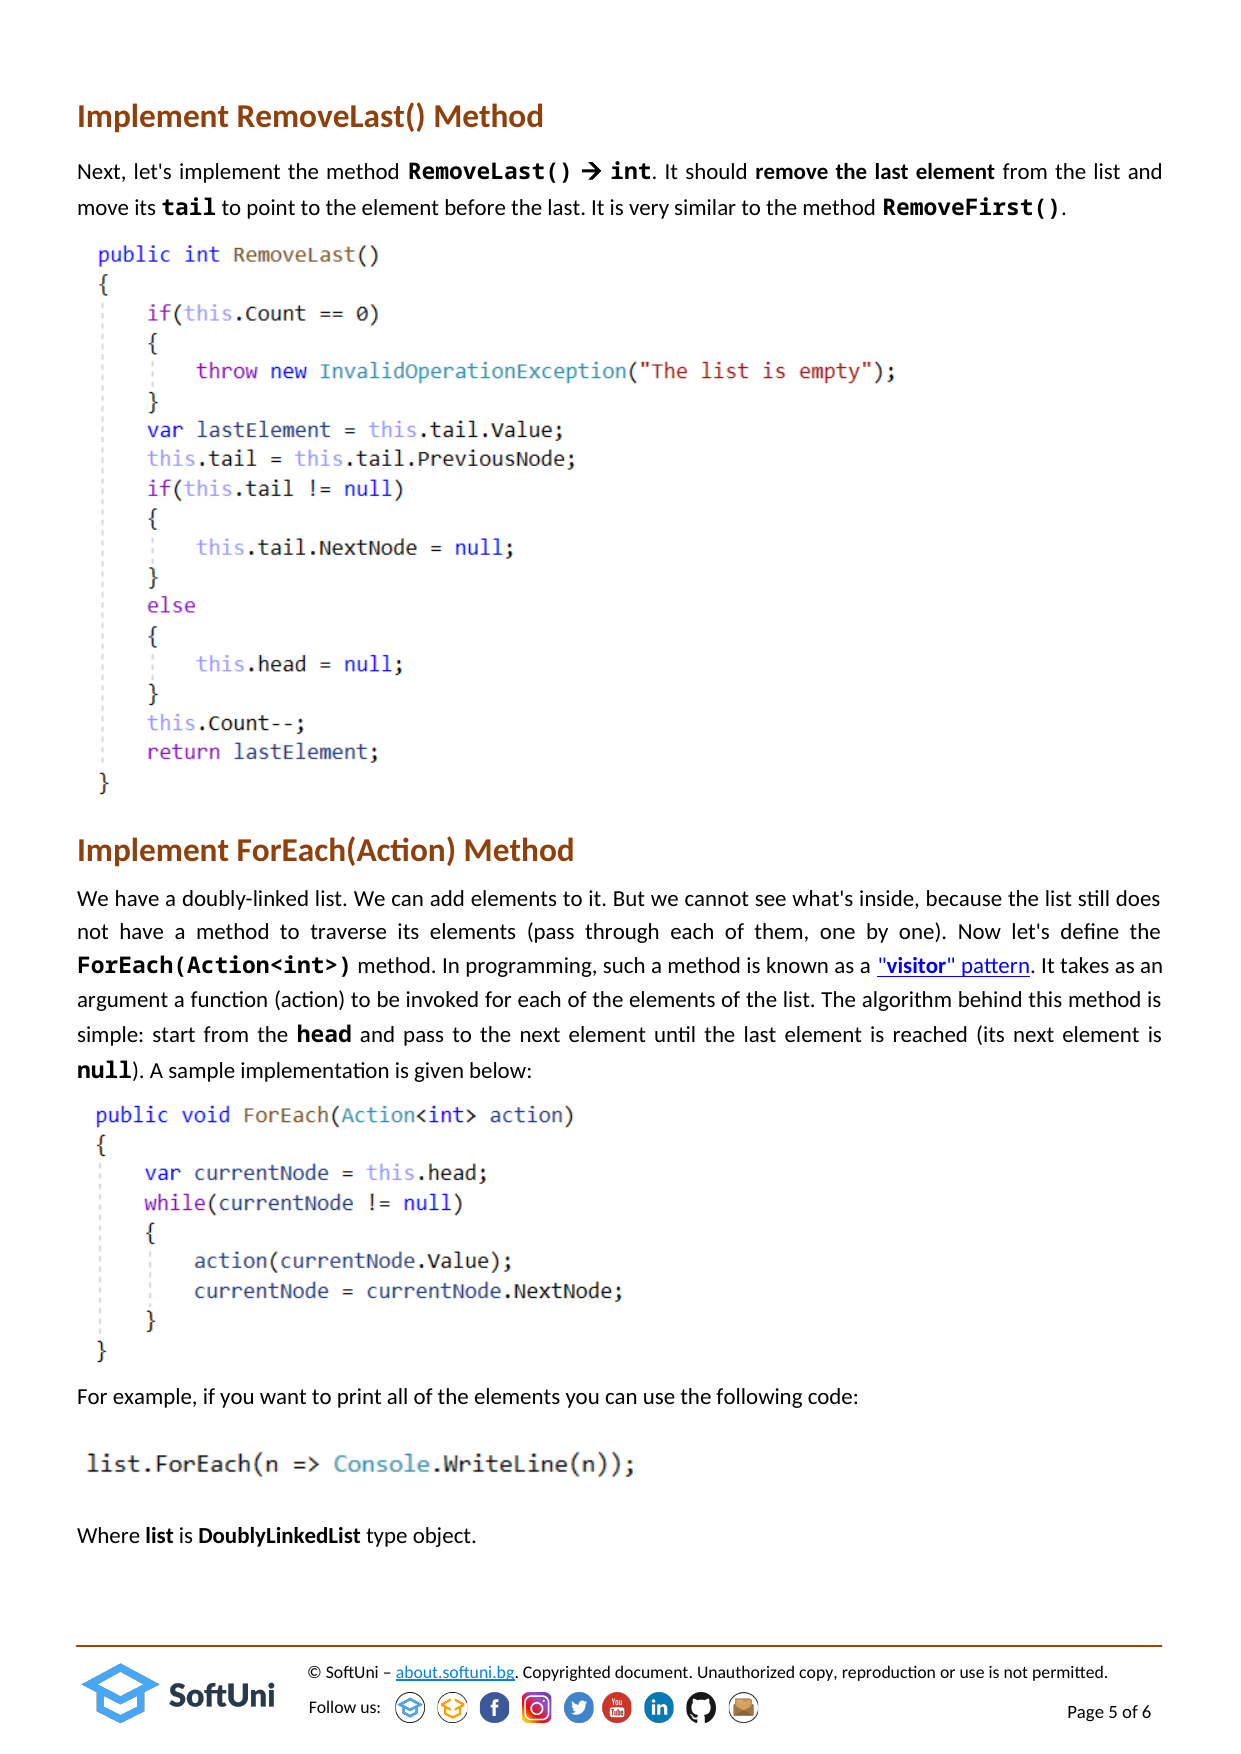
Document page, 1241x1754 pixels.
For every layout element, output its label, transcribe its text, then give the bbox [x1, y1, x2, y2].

picture [437, 1692, 468, 1723]
picture [564, 1692, 594, 1723]
text For example, if you want to print all of the elements you can use the following code: [77, 1382, 1163, 1410]
picture [665, 1692, 674, 1701]
text We have a doubly-linked list. We can add elements to it. But we cannot see what's inside, because the list still does not have a method to traverse its elements (pass through each of them, one by one). Now let's define the ForEach(Action<int>) method. In programming, such a method is known as a "visitor" pattern. It takes as an argument a function (action) to be invoked for each of the elements of the list. The algorithm behind this method is simple: start from the head and pass to the next element until the last element is reached (its next element is null). A sample implementation is given below: [77, 884, 1163, 1085]
picture [602, 1692, 632, 1723]
picture [665, 1714, 674, 1723]
picture [686, 1692, 716, 1723]
subtitle Implement RemoveLast() Method [77, 95, 1163, 136]
subtitle Implement ForEach(Action) Method [77, 829, 1163, 870]
picture [728, 1692, 759, 1723]
picture [76, 1102, 665, 1366]
picture [644, 1714, 653, 1723]
picture [644, 1692, 653, 1701]
picture [522, 1692, 552, 1723]
picture [479, 1692, 510, 1723]
picture [76, 1427, 665, 1505]
picture [395, 1692, 425, 1723]
text Next, let's implement the method RemoveLast() int. It should remove the last element from the list and move its tail to point to the element before the last. It is very similar to the method RemoveFirst(). [77, 155, 1163, 222]
picture [76, 239, 916, 813]
picture [75, 1658, 281, 1729]
text Where list is DoublyLinkedList type object. [77, 1521, 1163, 1549]
picture [658, 1705, 667, 1714]
